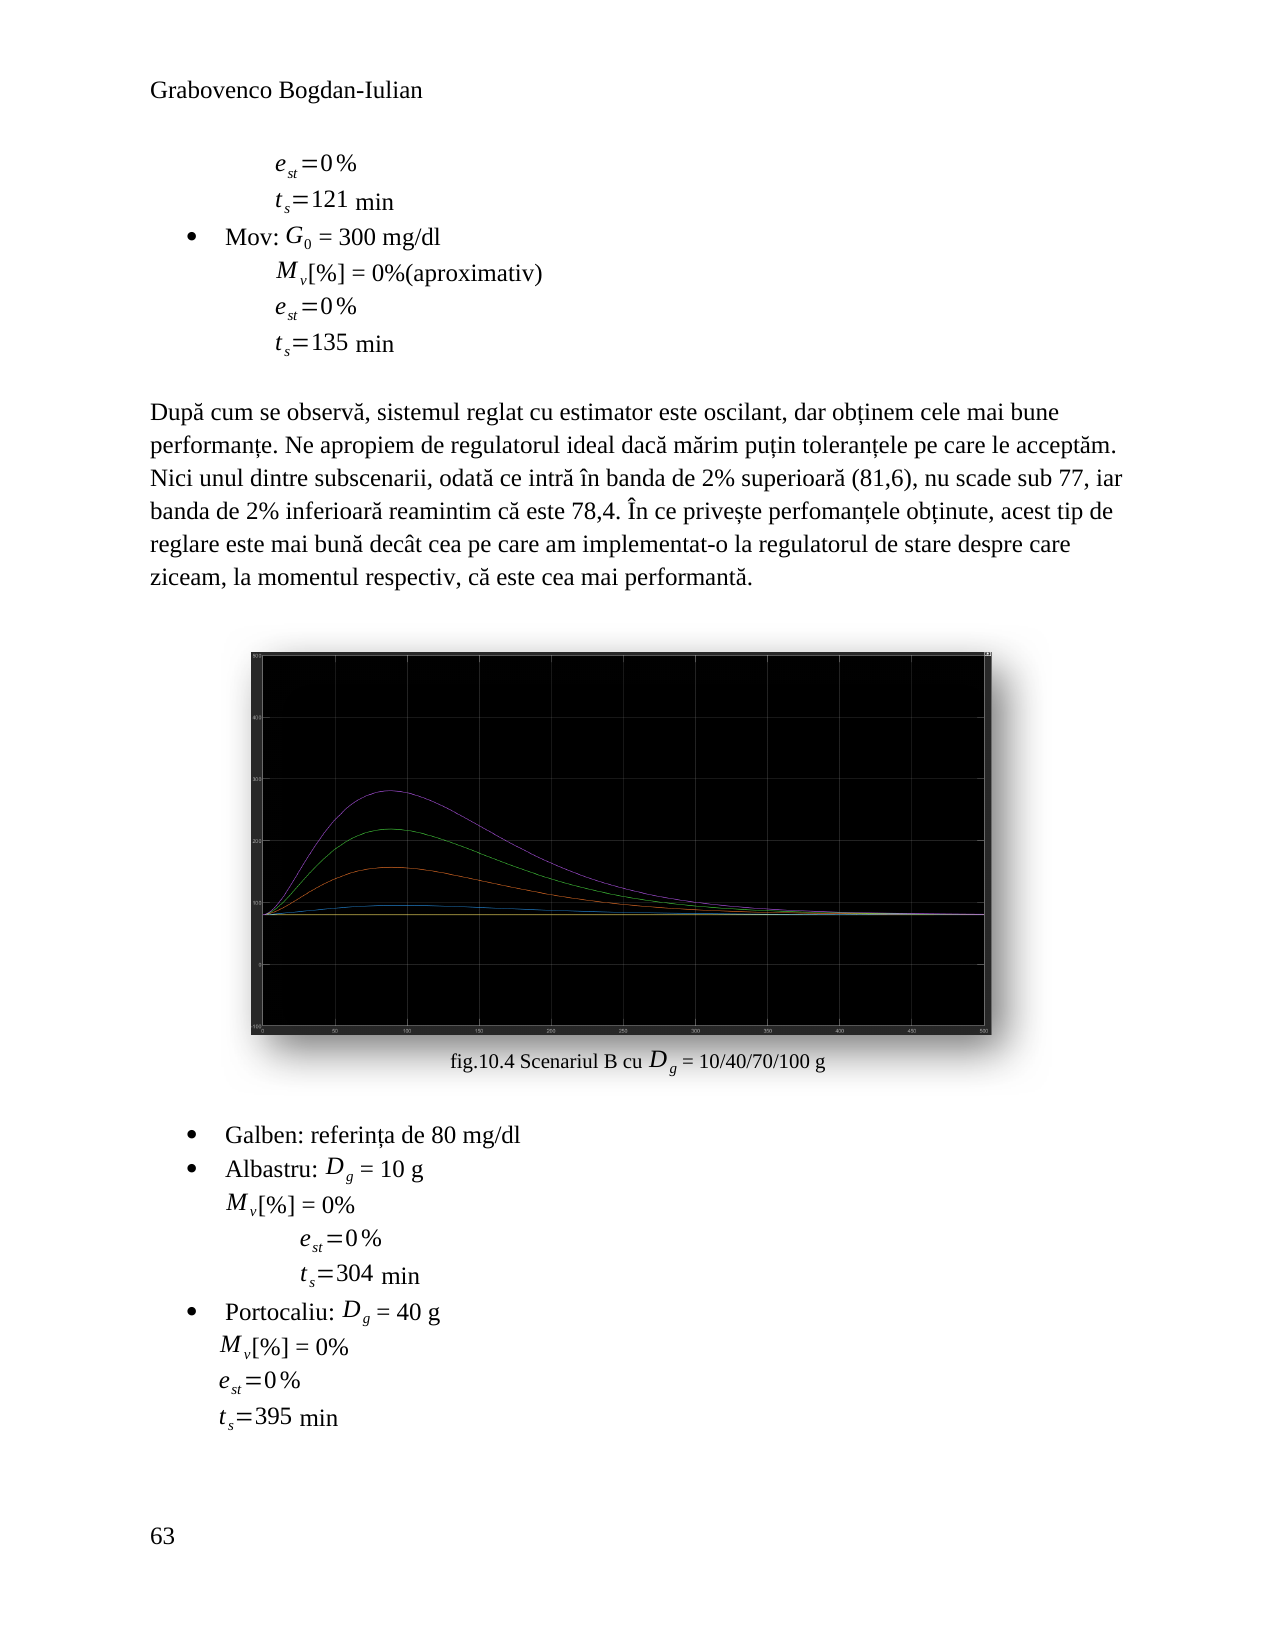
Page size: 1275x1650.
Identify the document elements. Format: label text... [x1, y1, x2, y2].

list Portocaliu: = 40 g [187, 1295, 1125, 1327]
picture [251, 652, 992, 1035]
list min [150, 186, 1125, 217]
text min [150, 1402, 1125, 1434]
list Albastru: = 10 g [187, 1153, 1125, 1184]
list min [150, 1260, 1125, 1291]
list Galben: referința de 80 mg/dl [187, 1120, 1125, 1149]
text După cum se observă, sistemul reglat cu estimator este oscilant, dar obținem cele mai bune performanțe. Ne apropiem de regulatorul ideal dacă mărim puțin toleranțele pe care le acceptăm. Nici unul dintre subscenarii, odată ce intră în banda de 2% superioară (81,6), nu scade sub 77, iar banda de 2% inferioară reamintim că este 78,4. În ce privește perfomanțele obținute, acest tip de reglare este mai bună decât cea pe care am implementat-o la regulatorul de stare despre care ziceam, la momentul respectiv, că este cea mai performantă. [150, 397, 1125, 591]
text [%] = 0% [150, 1331, 1125, 1362]
list [%] = 0%(aproximativ) [150, 257, 1125, 288]
text [%] = 0% [150, 1188, 1125, 1220]
list Mov: = 300 mg/dl [187, 221, 1125, 253]
list min [150, 328, 1125, 359]
